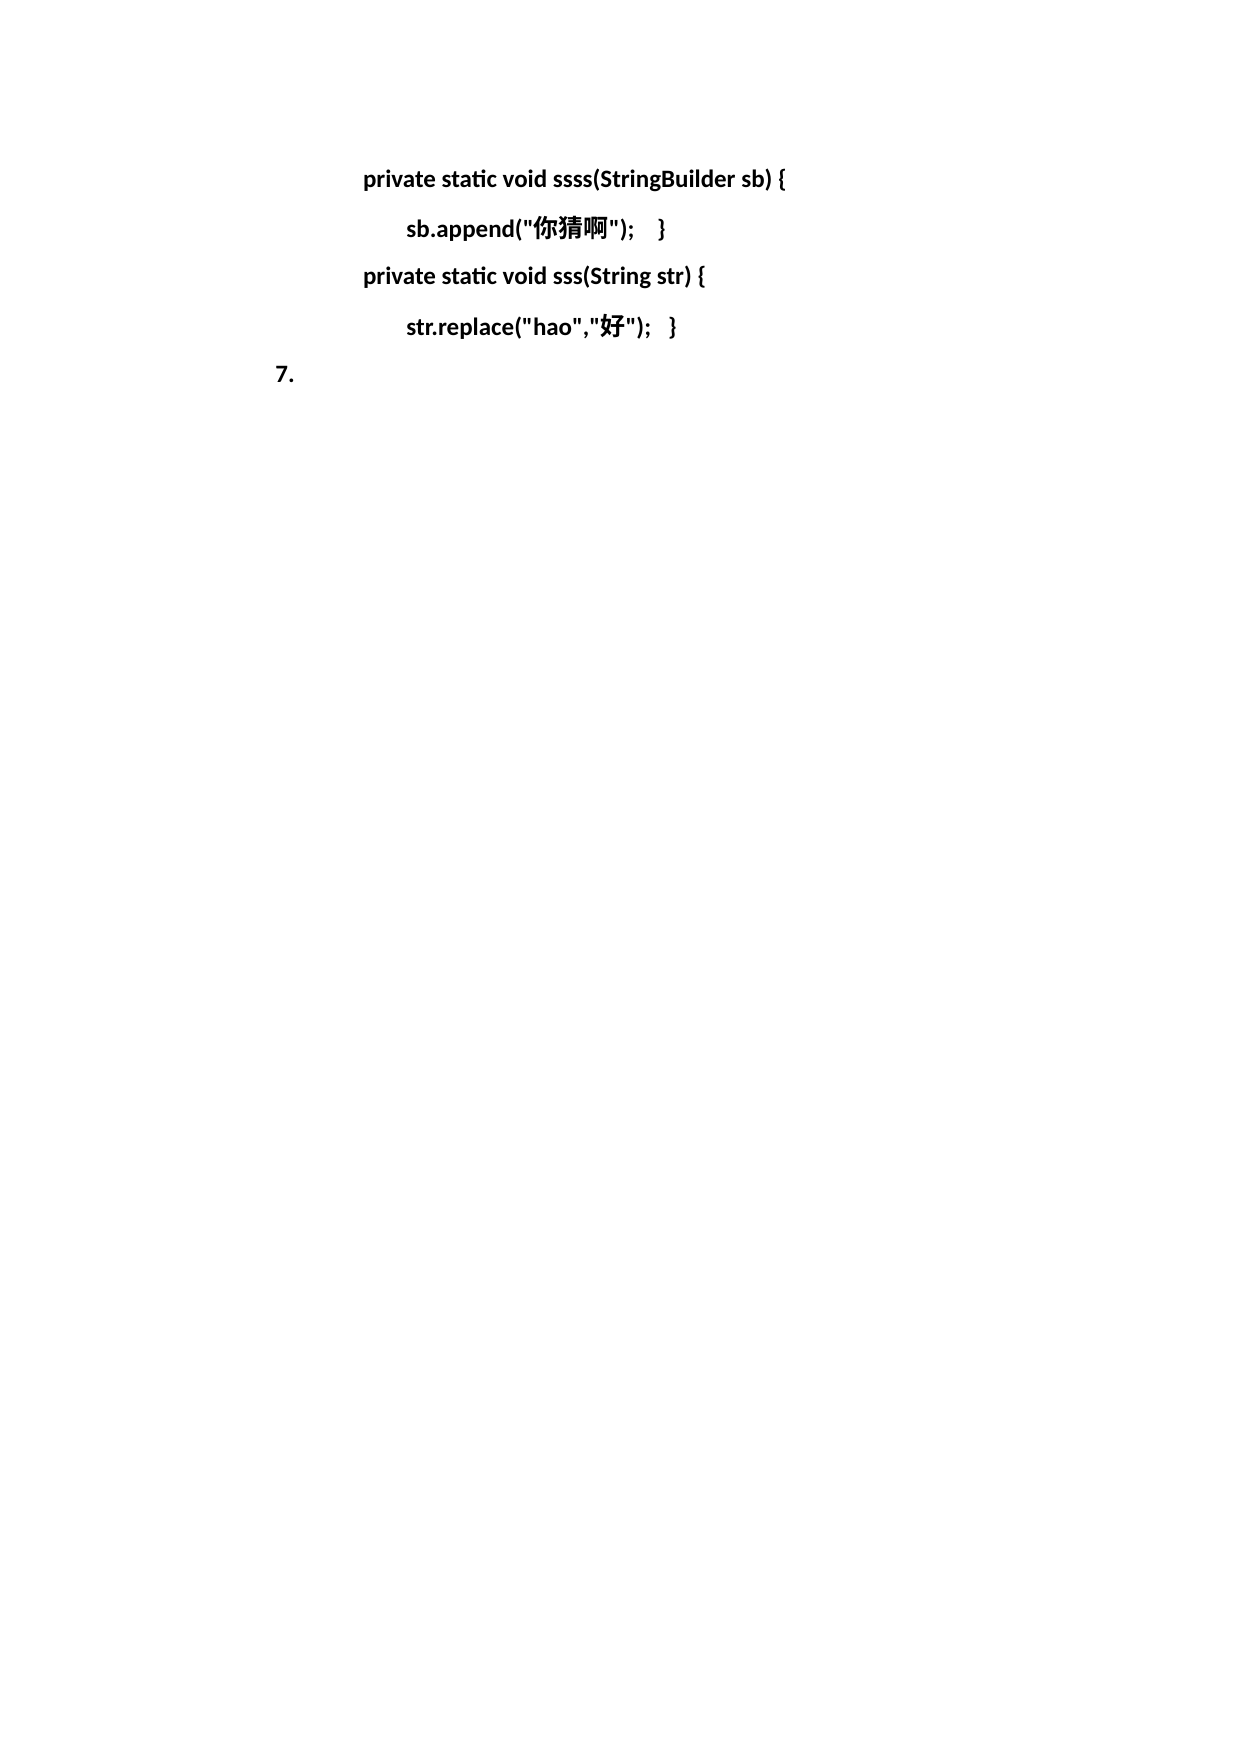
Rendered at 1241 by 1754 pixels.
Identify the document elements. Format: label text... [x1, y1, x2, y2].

list private static void ssss(StringBuilder sb) { [313, 162, 1053, 194]
list str.replace("hao","好"); } [313, 292, 1053, 357]
list sb.append("你猜啊"); } [313, 194, 1053, 259]
list private static void sss(String str) { [313, 259, 1053, 292]
